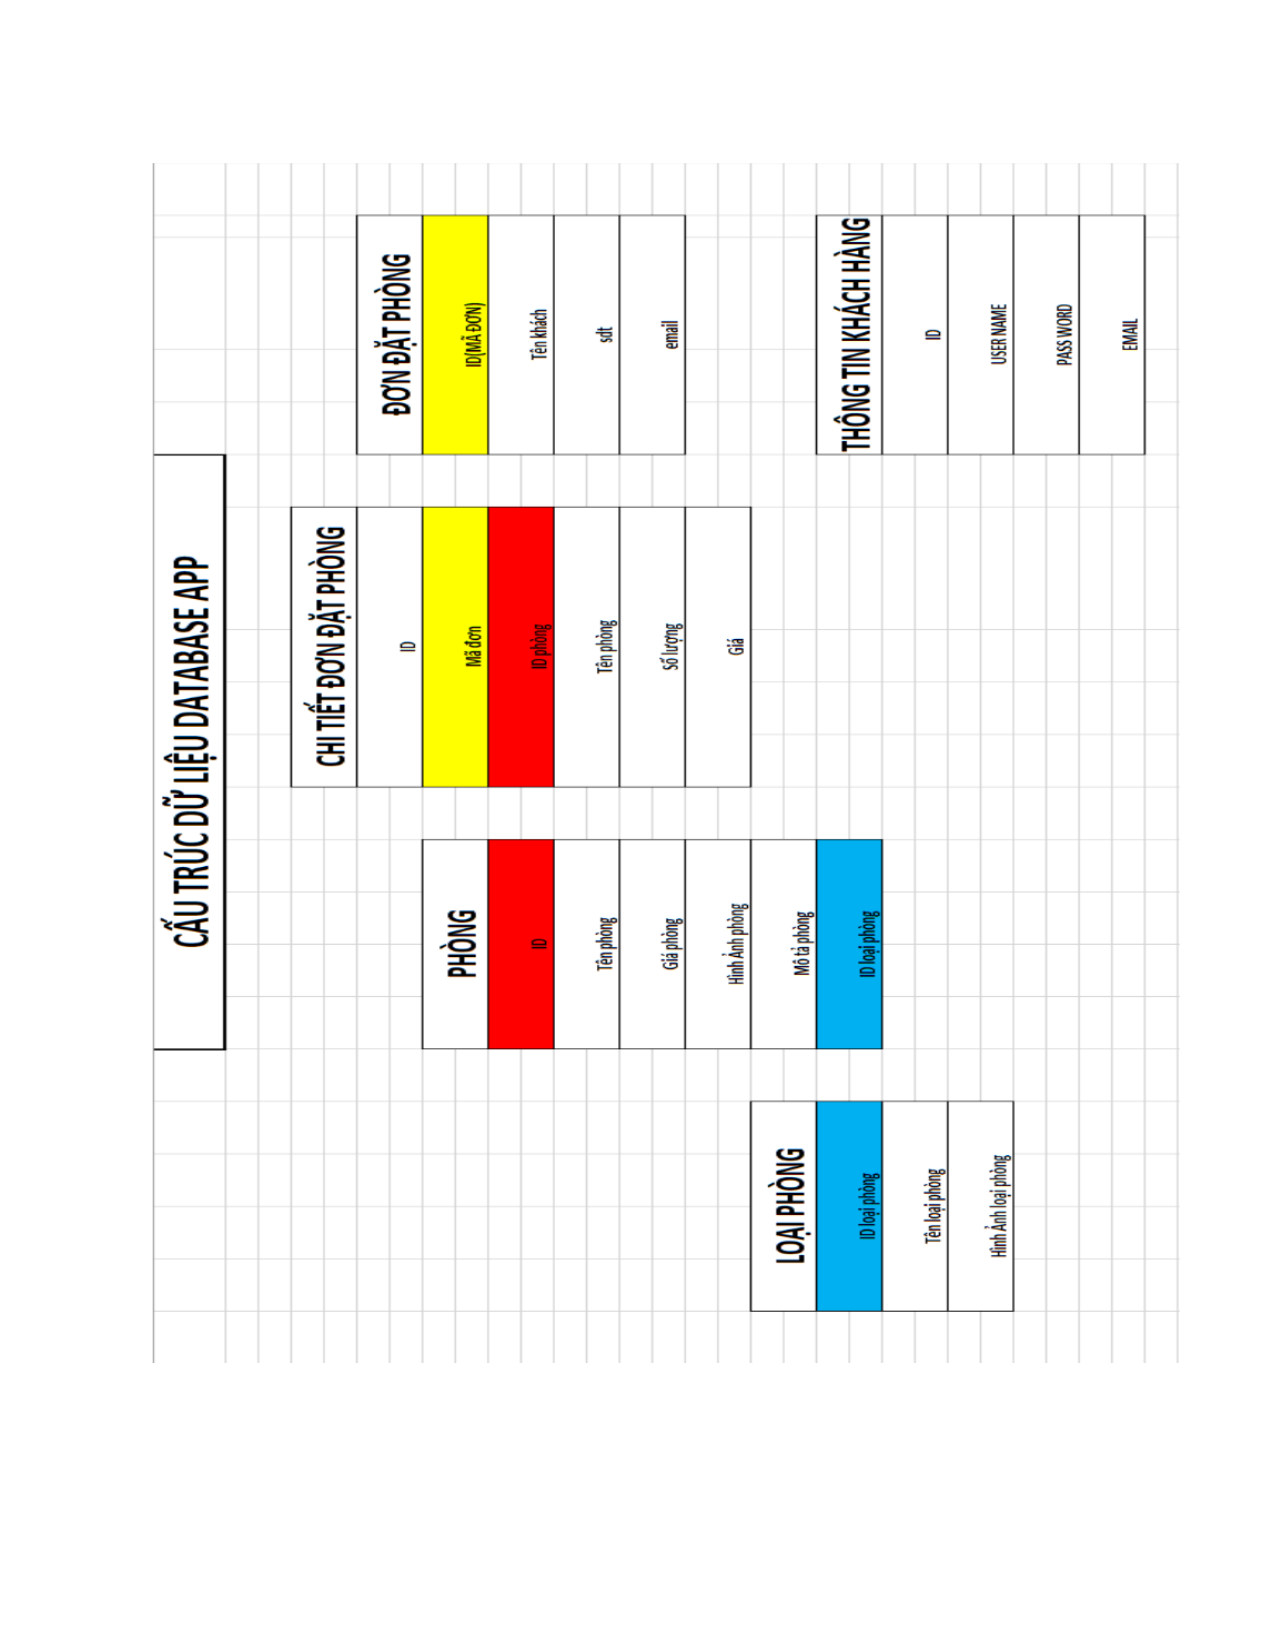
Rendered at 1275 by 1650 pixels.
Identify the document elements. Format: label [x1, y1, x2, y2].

picture [154, 164, 1179, 1363]
